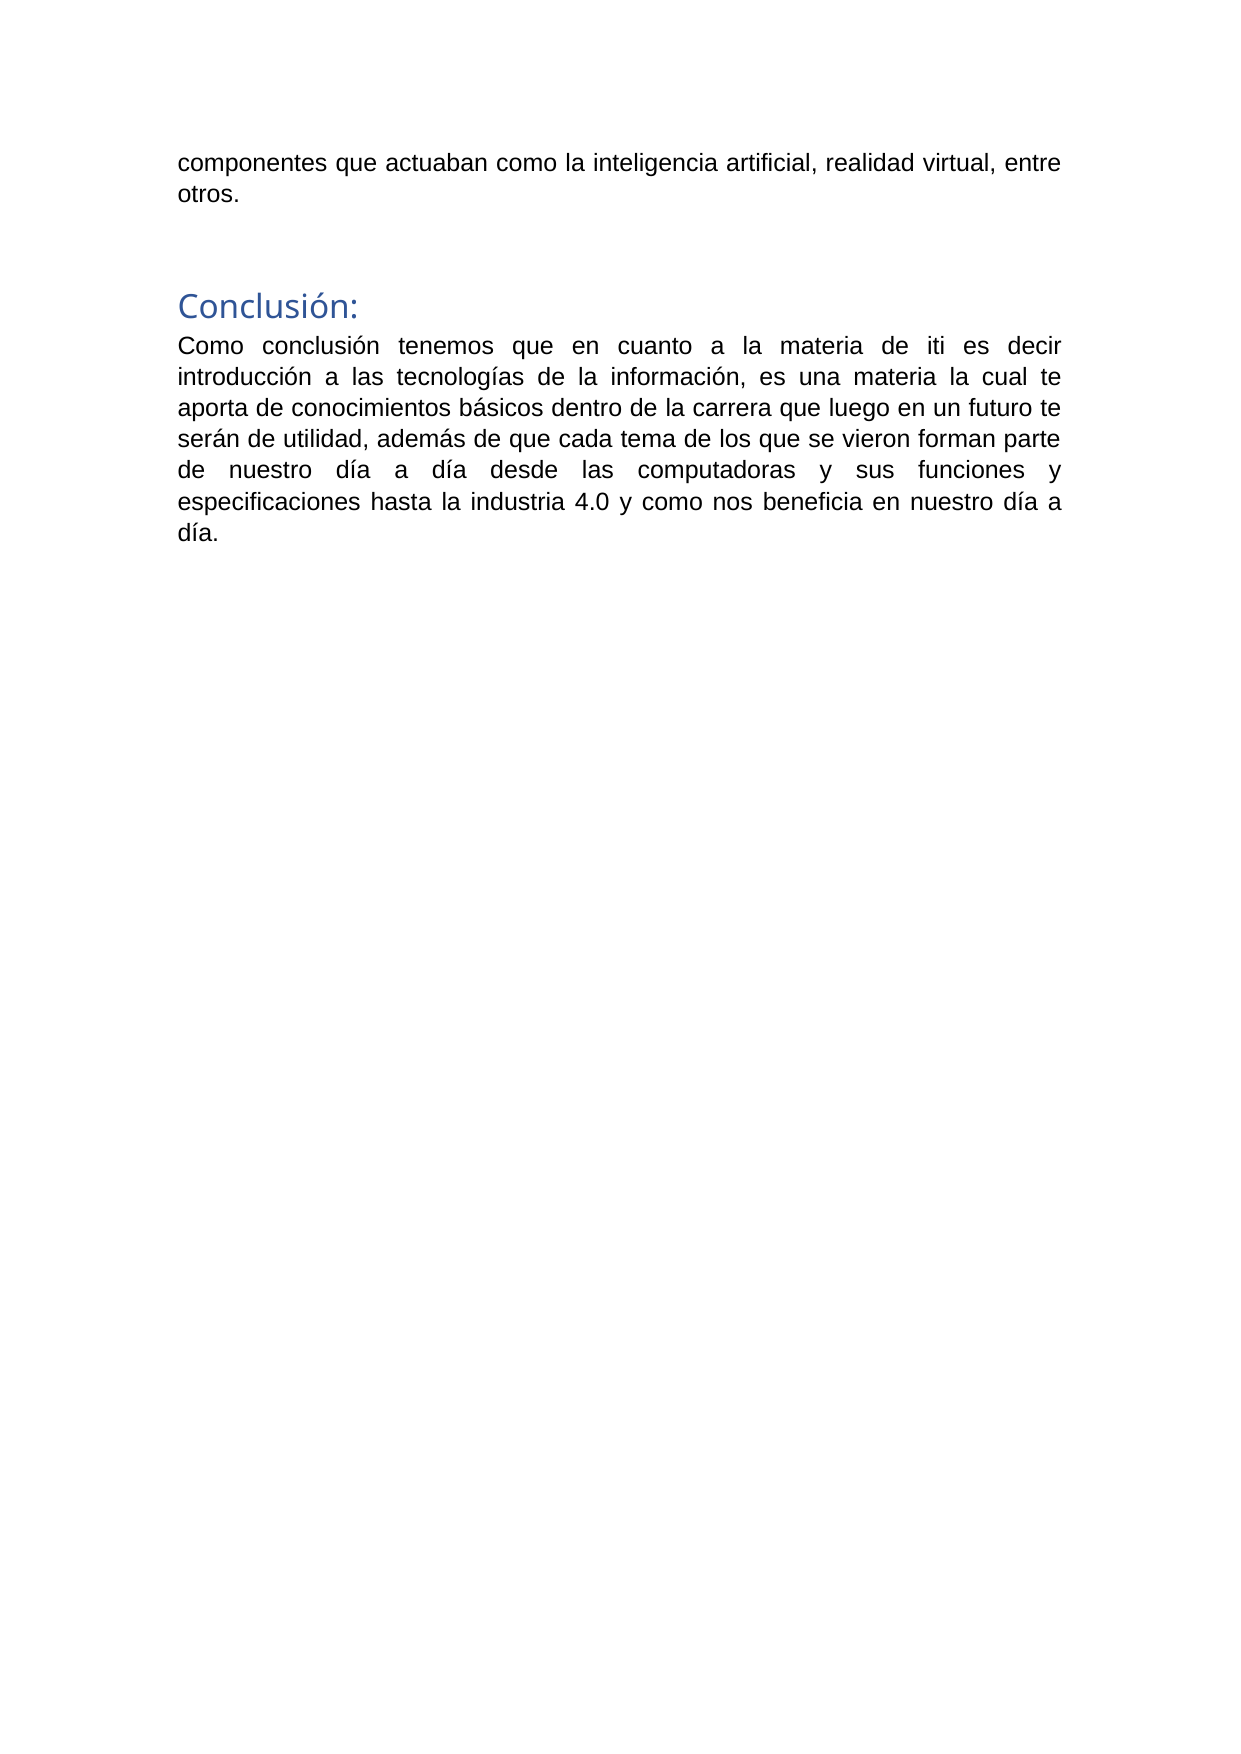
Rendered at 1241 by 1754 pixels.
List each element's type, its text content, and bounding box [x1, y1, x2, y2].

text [177, 148, 1063, 207]
subtitle Conclusión: [177, 282, 1063, 328]
text Como conclusión tenemos que en cuanto a la materia de iti es decir introducción a las tecnologías de la información, es una materia la cual te aporta de conocimientos básicos dentro de la carrera que luego en un futuro te serán de utilidad, además de que cada tema de los que se vieron forman parte de nuestro día a día desde las computadoras y sus funciones y especificaciones hasta la industria 4.0 y como nos beneficia en nuestro día a día. [177, 331, 1063, 546]
